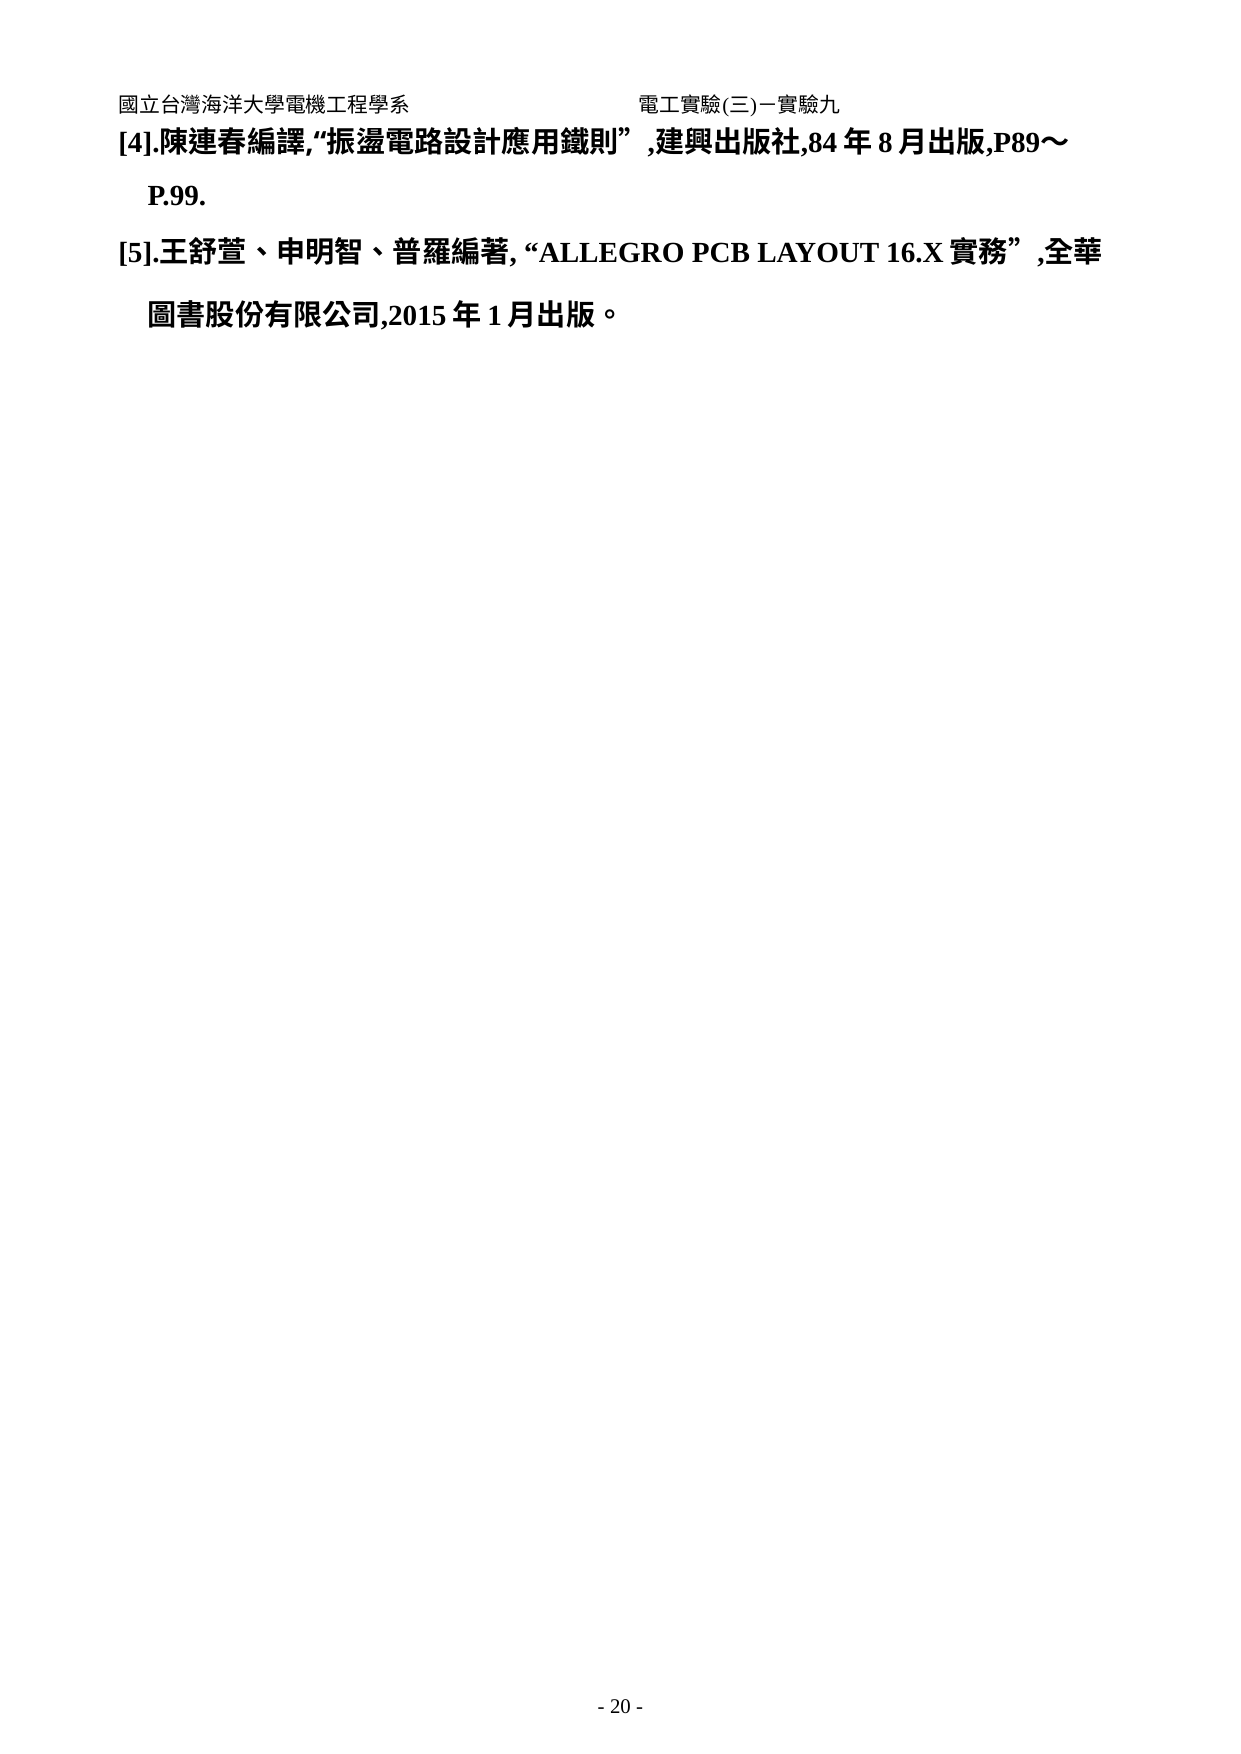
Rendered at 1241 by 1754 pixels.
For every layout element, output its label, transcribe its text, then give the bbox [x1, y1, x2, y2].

text [4].陳連春編譯,“振盪電路設計應用鐵則”,建興出版社,84年8月出版,P89〜P.99. [118, 119, 1122, 212]
text [5].王舒萱、申明智、普羅編著, “ALLEGRO PCB LAYOUT 16.X實務”,全華圖書股份有限公司,2015年1月出版。 [118, 228, 1122, 334]
